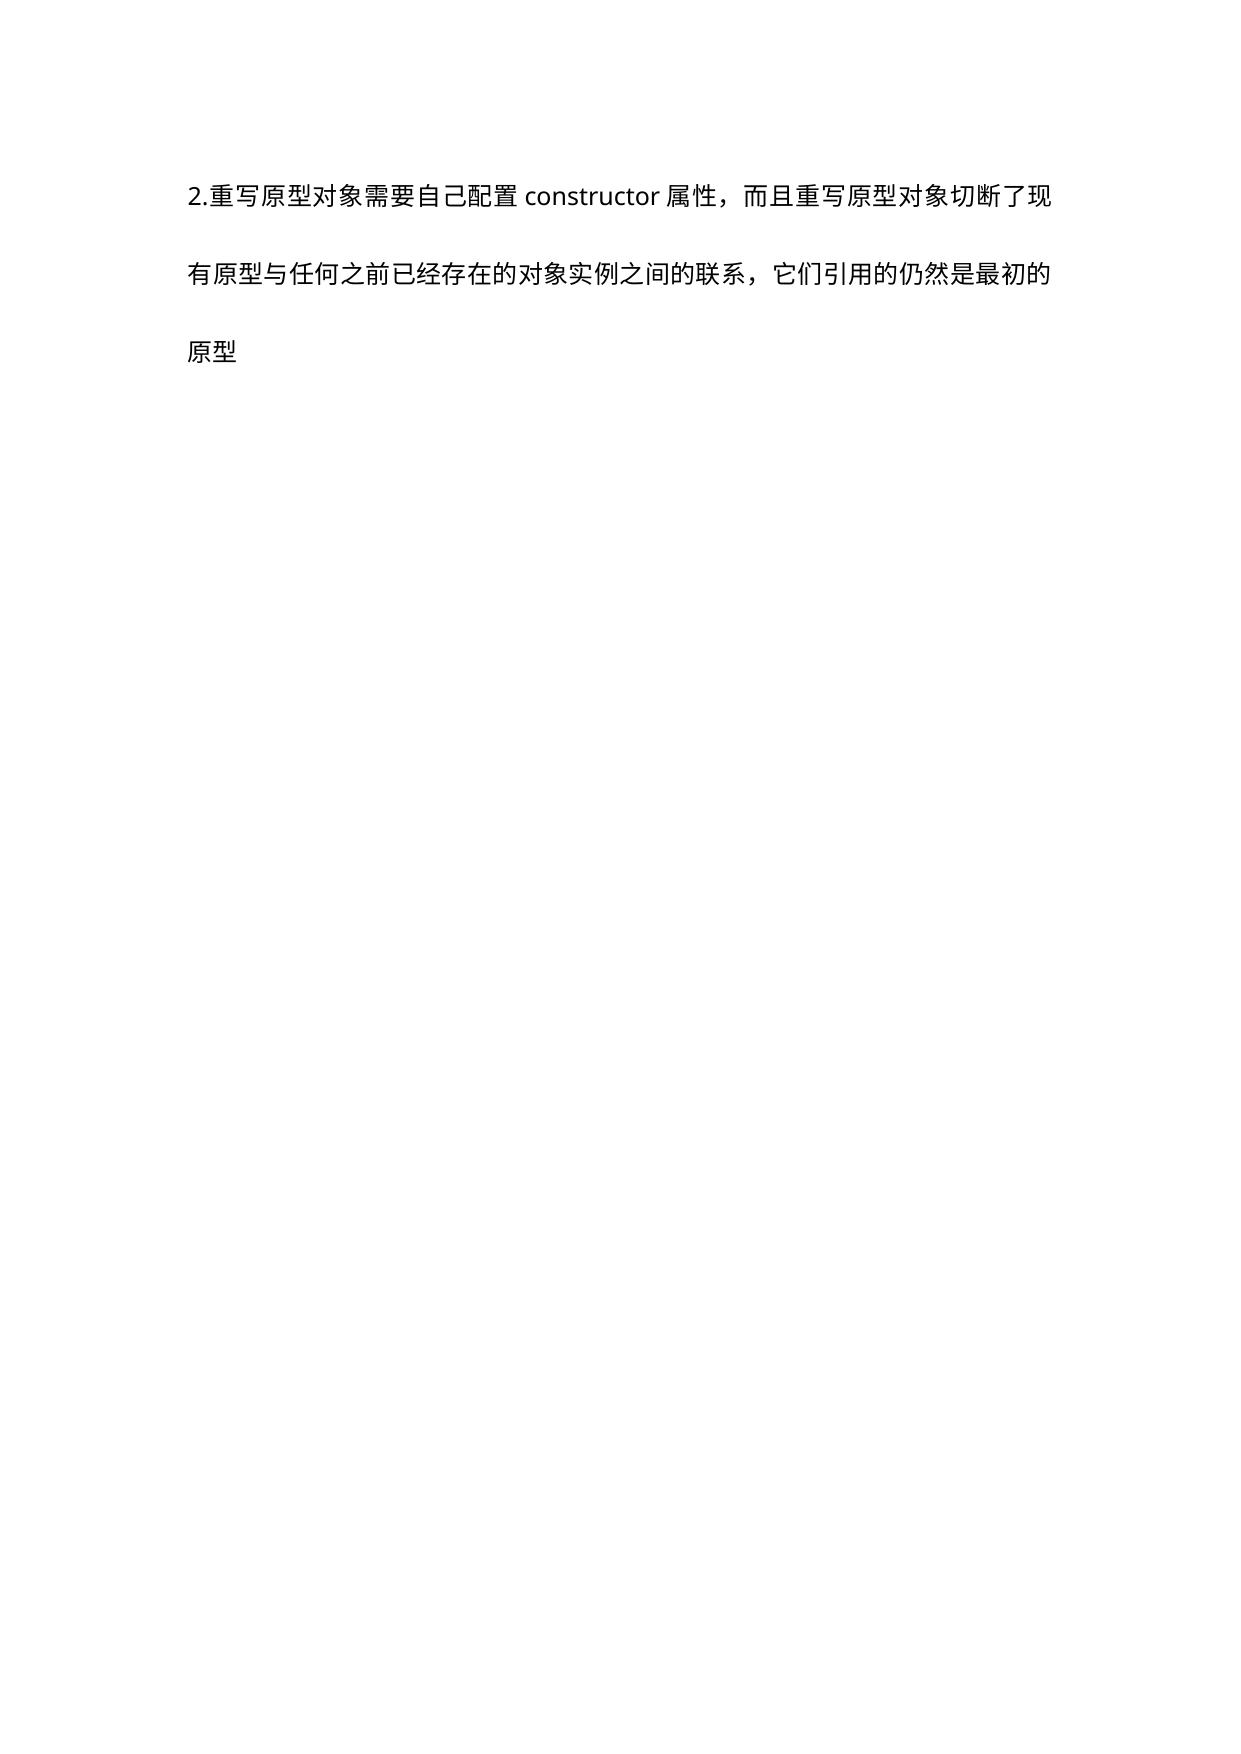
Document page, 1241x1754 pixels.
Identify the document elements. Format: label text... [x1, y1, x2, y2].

list 2.重写原型对象需要自己配置constructor属性，而且重写原型对象切断了现有原型与任何之前已经存在的对象实例之间的联系，它们引用的仍然是最初的原型 [187, 162, 1053, 383]
